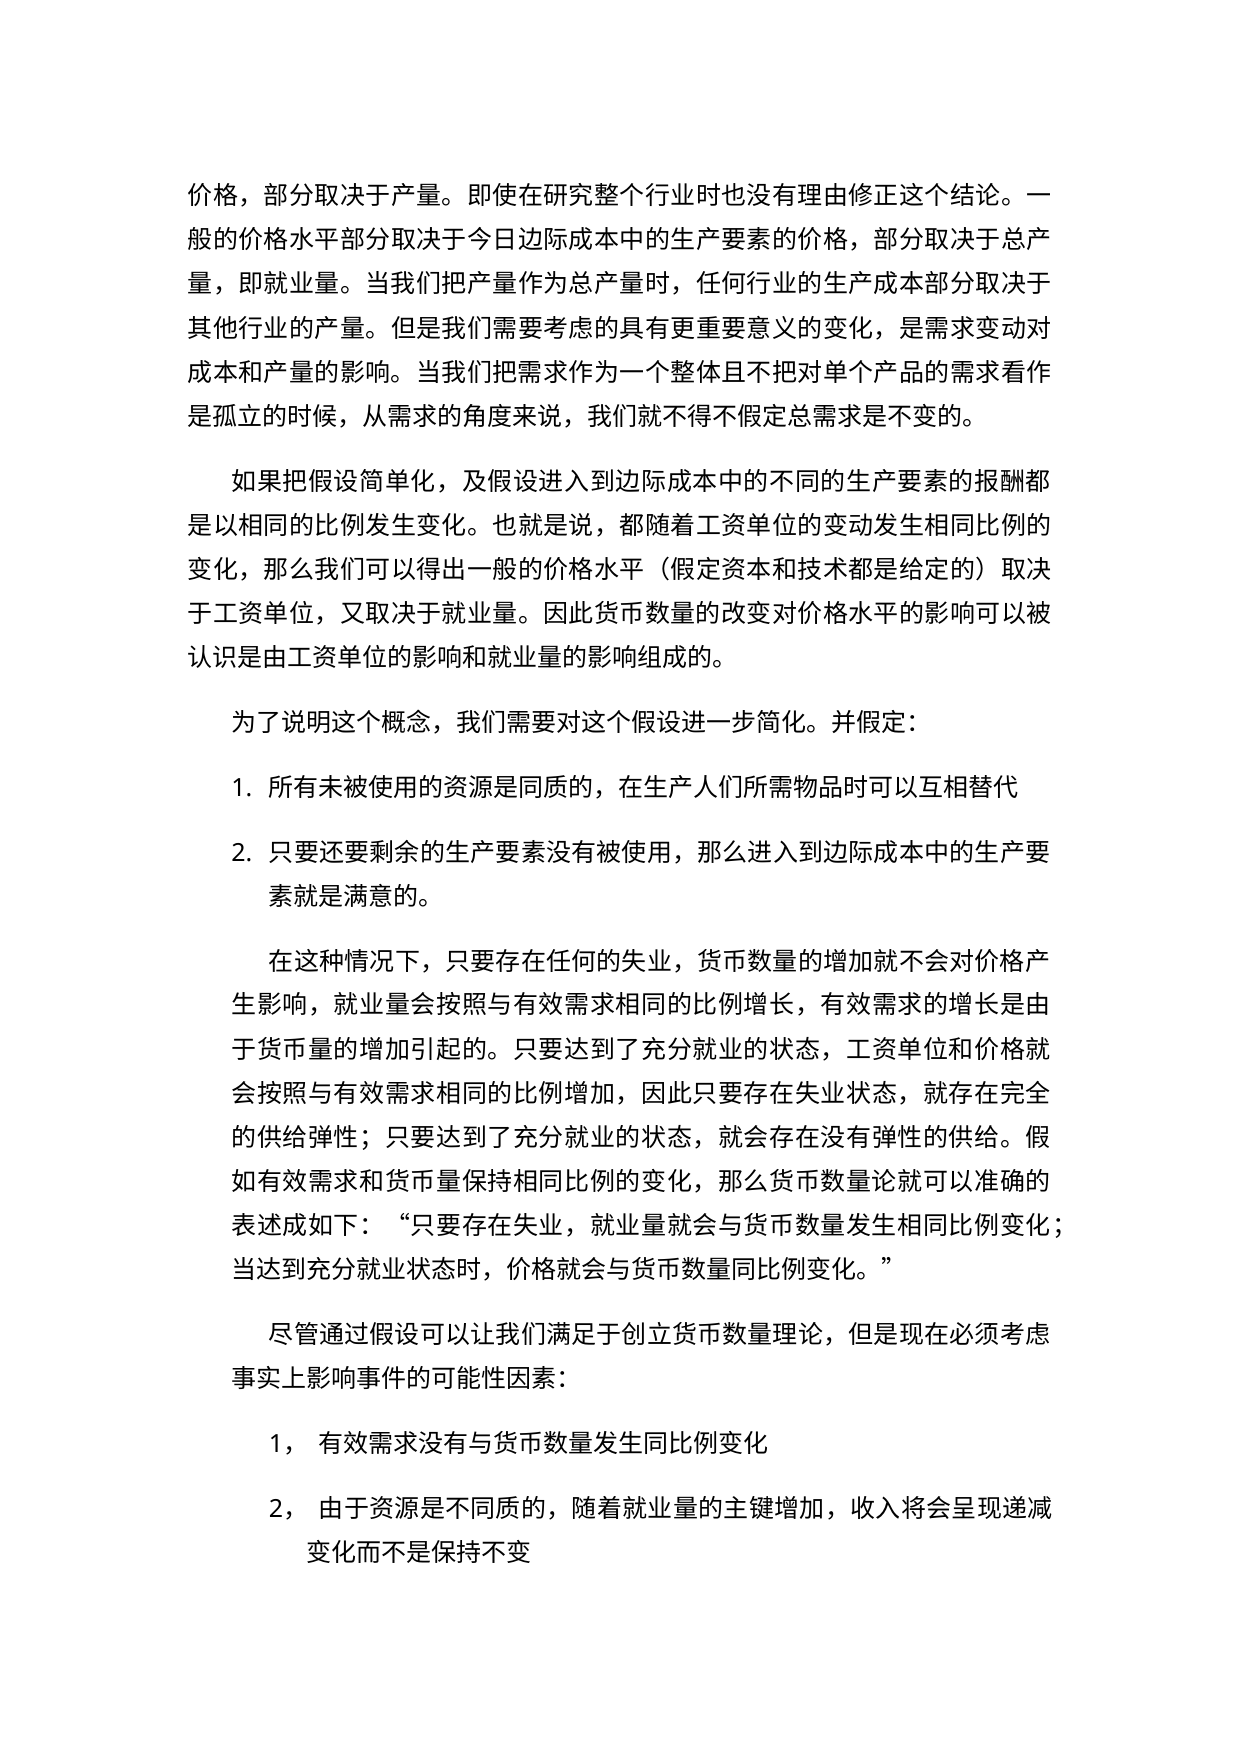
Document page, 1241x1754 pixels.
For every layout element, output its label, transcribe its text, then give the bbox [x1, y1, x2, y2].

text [187, 172, 1053, 436]
text 如果把假设简单化，及假设进入到边际成本中的不同的生产要素的报酬都是以相同的比例发生变化。也就是说，都随着工资单位的变动发生相同比例的变化，那么我们可以得出一般的价格水平（假定资本和技术都是给定的）取决于工资单位，又取决于就业量。因此货币数量的改变对价格水平的影响可以被认识是由工资单位的影响和就业量的影响组成的。 [187, 457, 1053, 677]
list 所有未被使用的资源是同质的，在生产人们所需物品时可以互相替代 [231, 763, 1053, 807]
list 只要还要剩余的生产要素没有被使用，那么进入到边际成本中的生产要素就是满意的。 [231, 828, 1053, 916]
list 由于资源是不同质的，随着就业量的主键增加，收入将会呈现递减变化而不是保持不变 [269, 1484, 1053, 1572]
list 有效需求没有与货币数量发生同比例变化 [269, 1419, 1053, 1463]
text 尽管通过假设可以让我们满足于创立货币数量理论，但是现在必须考虑事实上影响事件的可能性因素： [231, 1310, 1053, 1398]
text 在这种情况下，只要存在任何的失业，货币数量的增加就不会对价格产生影响，就业量会按照与有效需求相同的比例增长，有效需求的增长是由于货币量的增加引起的。只要达到了充分就业的状态，工资单位和价格就会按照与有效需求相同的比例增加，因此只要存在失业状态，就存在完全的供给弹性；只要达到了充分就业的状态，就会存在没有弹性的供给。假如有效需求和货币量保持相同比例的变化，那么货币数量论就可以准确的表述成如下：“只要存在失业，就业量就会与货币数量发生相同比例变化；当达到充分就业状态时，价格就会与货币数量同比例变化。” [231, 937, 1053, 1289]
text 为了说明这个概念，我们需要对这个假设进一步简化。并假定： [187, 698, 1053, 742]
